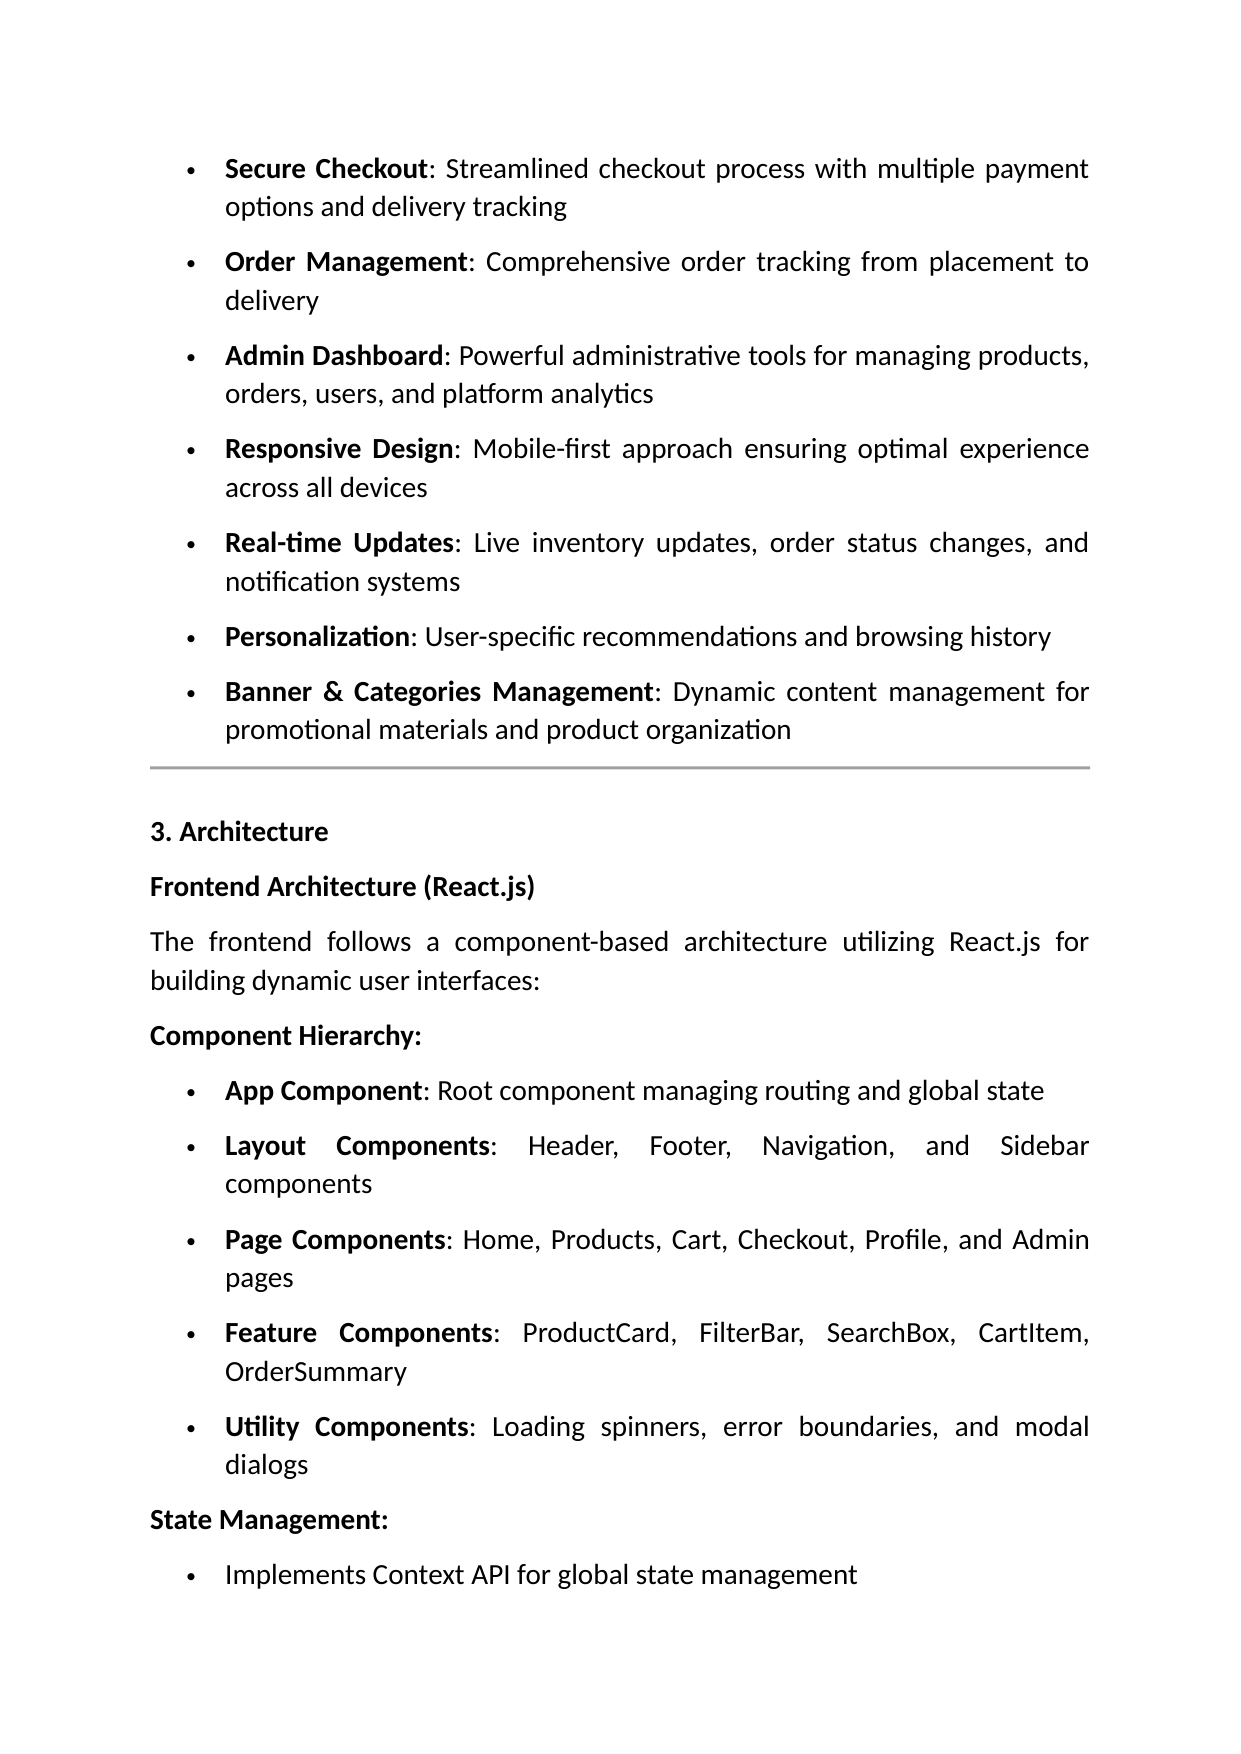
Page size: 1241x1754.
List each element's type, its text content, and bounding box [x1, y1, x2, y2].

list Layout Components: Header, Footer, Navigation, and Sidebar components [187, 1127, 1090, 1201]
list Page Components: Home, Products, Cart, Checkout, Profile, and Admin pages [187, 1221, 1090, 1295]
list Banner & Categories Management: Dynamic content management for promotional materials and product organization [187, 673, 1090, 747]
list Real-time Updates: Live inventory updates, order status changes, and notification systems [187, 524, 1090, 598]
list Implements Context API for global state management [187, 1556, 1090, 1592]
text Component Hierarchy: [150, 1017, 1090, 1053]
list Feature Components: ProductCard, FilterBar, SearchBox, CartItem, OrderSummary [187, 1314, 1090, 1388]
list Order Management: Comprehensive order tracking from placement to delivery [187, 243, 1090, 318]
text The frontend follows a component-based architecture utilizing React.js for building dynamic user interfaces: [150, 923, 1090, 997]
text State Management: [150, 1501, 1090, 1537]
list Admin Dashboard: Powerful administrative tools for managing products, orders, users, and platform analytics [187, 337, 1090, 411]
list Responsive Design: Mobile-first approach ensuring optimal experience across all devices [187, 431, 1090, 505]
list Utility Components: Loading spinners, error boundaries, and modal dialogs [187, 1408, 1090, 1482]
text Frontend Architecture (React.js) [150, 868, 1090, 904]
list Secure Checkout: Streamlined checkout process with multiple payment options and delivery tracking [187, 150, 1090, 224]
list App Component: Root component managing routing and global state [187, 1072, 1090, 1108]
text 3. Architecture [150, 813, 1090, 849]
list Personalization: User-specific recommendations and browsing history [187, 618, 1090, 653]
